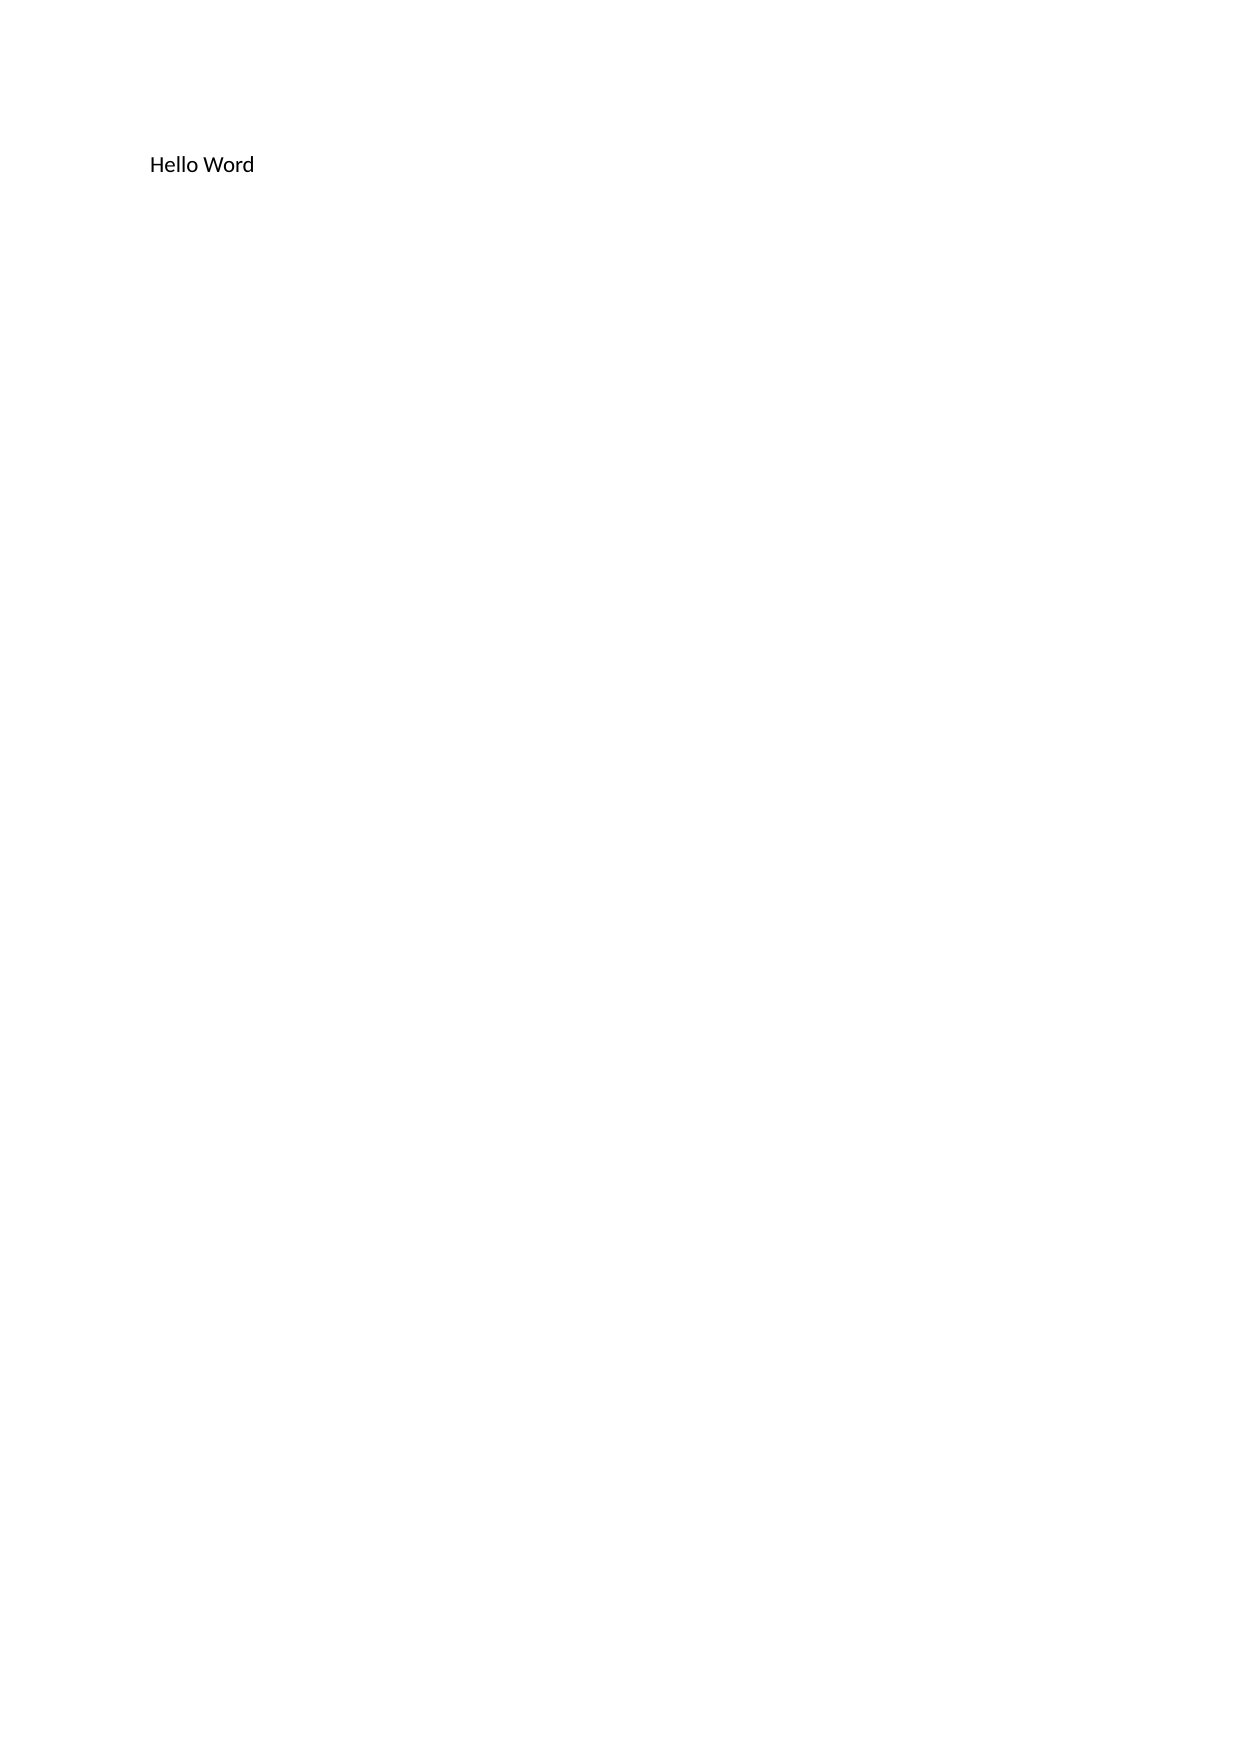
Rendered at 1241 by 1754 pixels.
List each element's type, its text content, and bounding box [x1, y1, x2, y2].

text Hello Word [150, 150, 1090, 178]
